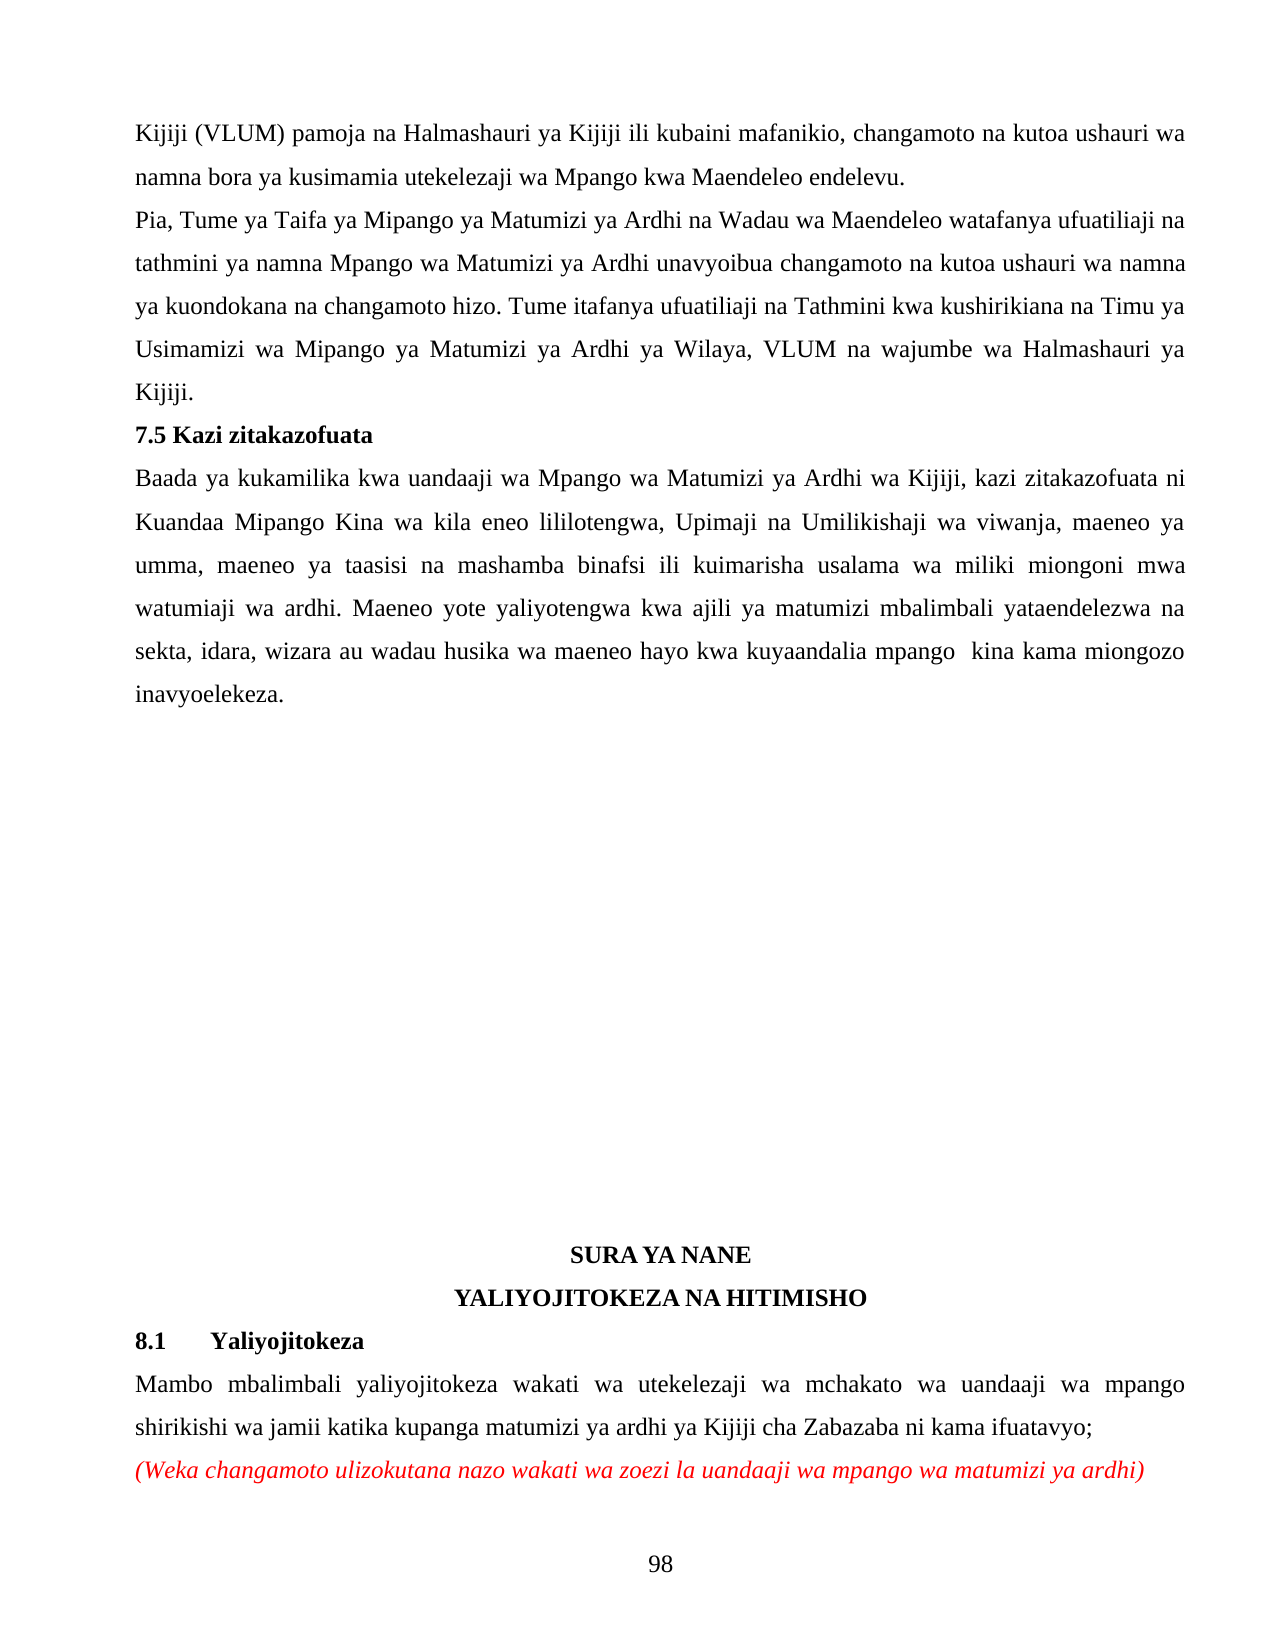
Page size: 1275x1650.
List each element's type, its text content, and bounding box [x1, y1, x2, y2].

text (Weka changamoto ulizokutana nazo wakati wa zoezi la uandaaji wa mpango wa matumizi ya ardhi) [135, 1455, 1186, 1484]
text 7.5 Kazi zitakazofuata [135, 420, 1186, 449]
text YALIYOJITOKEZA NA HITIMISHO [135, 1283, 1186, 1312]
text Baada ya kukamilika kwa uandaaji wa Mpango wa Matumizi ya Ardhi wa Kijiji, kazi zitakazofuata ni Kuandaa Mipango Kina wa kila eneo lililotengwa, Upimaji na Umilikishaji wa viwanja, maeneo ya umma, maeneo ya taasisi na mashamba binafsi ili kuimarisha usalama wa miliki miongoni mwa watumiaji wa ardhi. Maeneo yote yaliyotengwa kwa ajili ya matumizi mbalimbali yataendelezwa na sekta, idara, wizara au wadau husika wa maeneo hayo kwa kuyaandalia mpango kina kama miongozo inavyoelekeza. [135, 463, 1186, 708]
text Mambo mbalimbali yaliyojitokeza wakati wa utekelezaji wa mchakato wa uandaaji wa mpango shirikishi wa jamii katika kupanga matumizi ya ardhi ya Kijiji cha Zabazaba ni kama ifuatavyo; [135, 1369, 1186, 1441]
text Pia, Tume ya Taifa ya Mipango ya Matumizi ya Ardhi na Wadau wa Maendeleo watafanya ufuatiliaji na tathmini ya namna Mpango wa Matumizi ya Ardhi unavyoibua changamoto na kutoa ushauri wa namna ya kuondokana na changamoto hizo. Tume itafanya ufuatiliaji na Tathmini kwa kushirikiana na Timu ya Usimamizi wa Mipango ya Matumizi ya Ardhi ya Wilaya, VLUM na wajumbe wa Halmashauri ya Kijiji. [135, 205, 1186, 406]
text SURA YA NANE [135, 1240, 1186, 1268]
text 8.1 Yaliyojitokeza [135, 1326, 1186, 1355]
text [135, 118, 1186, 190]
